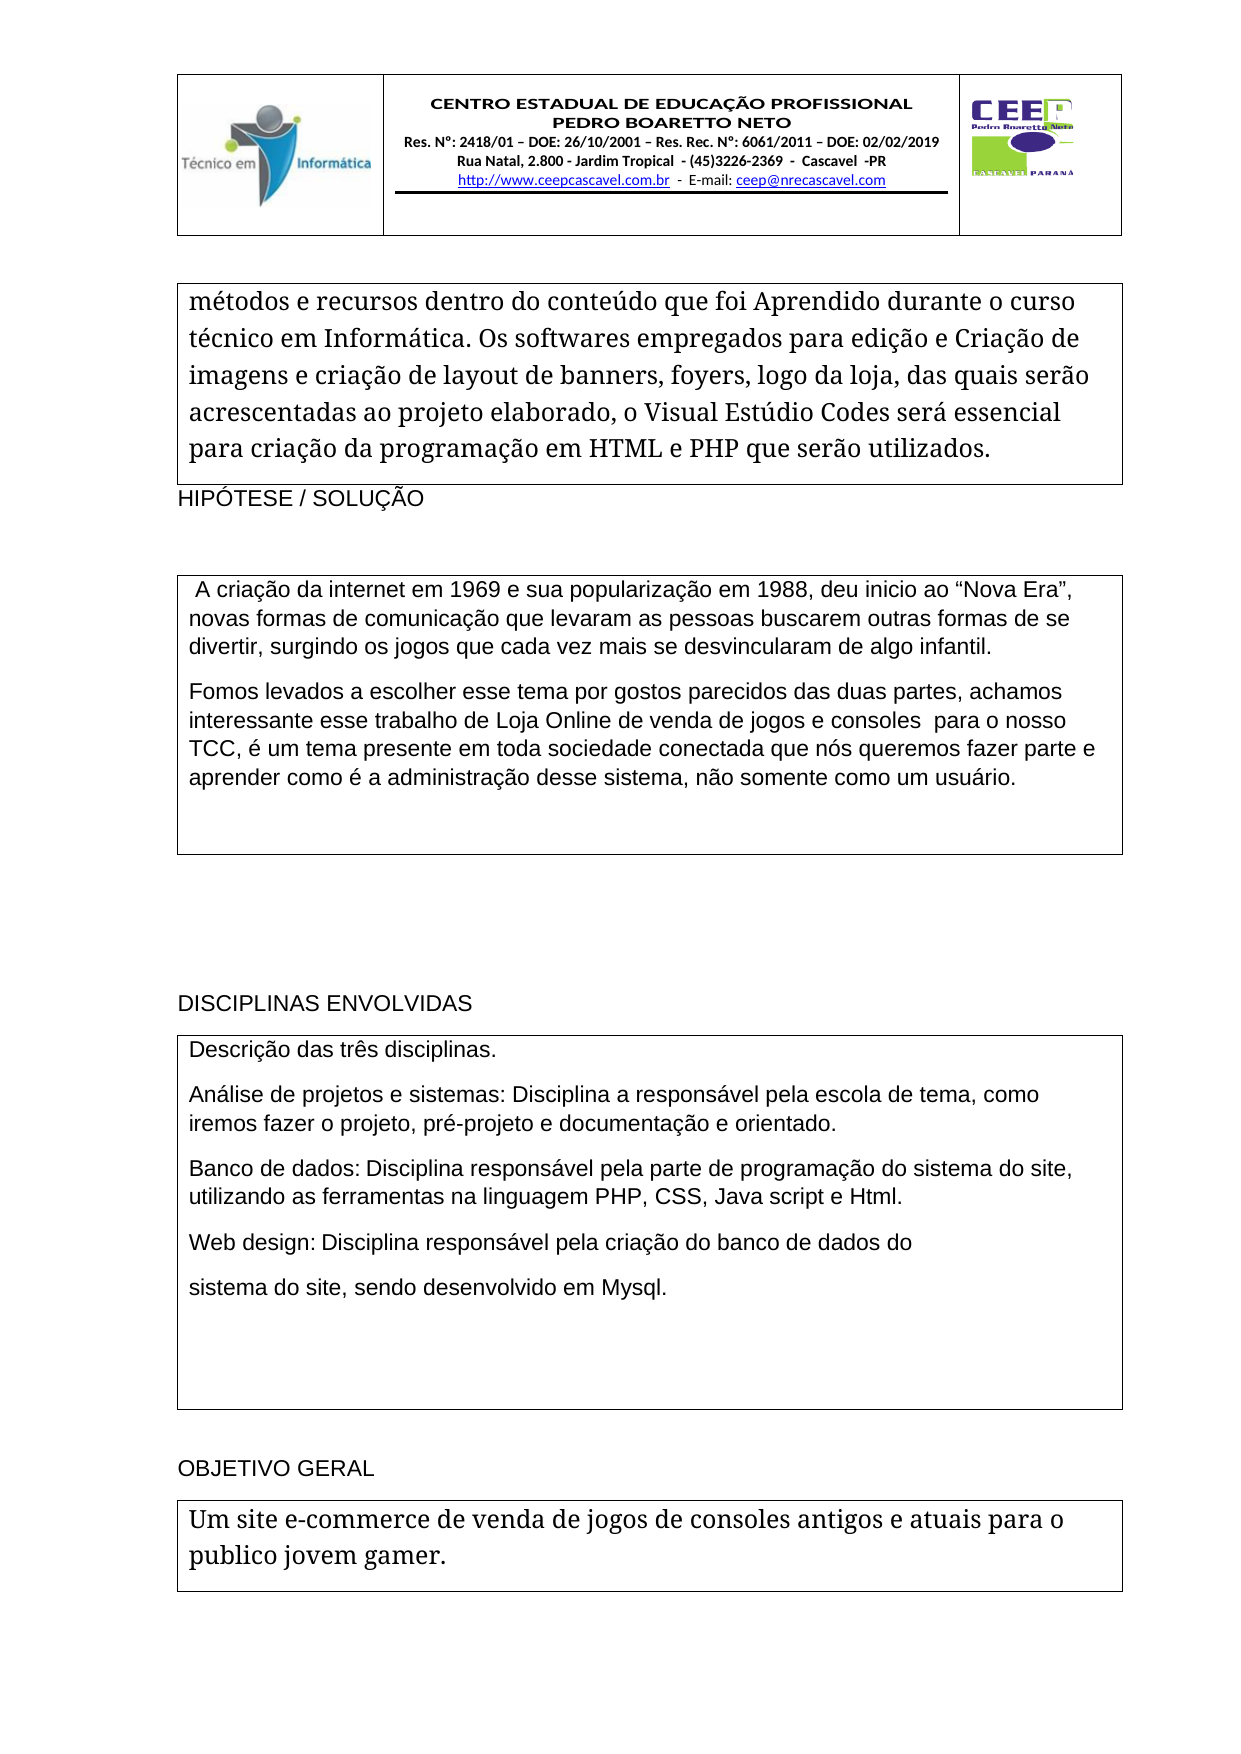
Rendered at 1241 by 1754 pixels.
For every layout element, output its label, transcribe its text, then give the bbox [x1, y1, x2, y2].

text DISCIPLINAS ENVOLVIDAS [177, 990, 1004, 1016]
table_header Descrição das três disciplinas. Análise de projetos e sistemas: Disciplina a responsável pela escola de tema, como iremos fazer o projeto, pré-projeto e documentação e orientado. Banco de dados: Disciplina responsável pela parte de programação do sistema do site, utilizando as ferramentas na linguagem PHP, CSS, Java script e Html. Web design: Disciplina responsável pela criação do banco de dados do sistema do site, sendo desenvolvido em Mysql. [178, 1036, 1122, 1409]
text OBJETIVO GERAL [177, 1455, 1122, 1481]
table_header Um site e-commerce de venda de jogos de consoles antigos e atuais para o publico jovem gamer. [178, 1501, 1122, 1591]
table_header A criação da internet em 1969 e sua popularização em 1988, deu inicio ao “Nova Era”, novas formas de comunicação que levaram as pessoas buscarem outras formas de se divertir, surgindo os jogos que cada vez mais se desvincularam de algo infantil. Fomos levados a escolher esse tema por gostos parecidos das duas partes, achamos interessante esse trabalho de Loja Online de venda de jogos e consoles para o nosso TCC, é um tema presente em toda sociedade conectada que nós queremos fazer parte e aprender como é a administração desse sistema, não somente como um usuário. [178, 576, 1122, 854]
text HIPÓTESE / SOLUÇÃO [177, 485, 1122, 511]
picture [181, 104, 371, 207]
